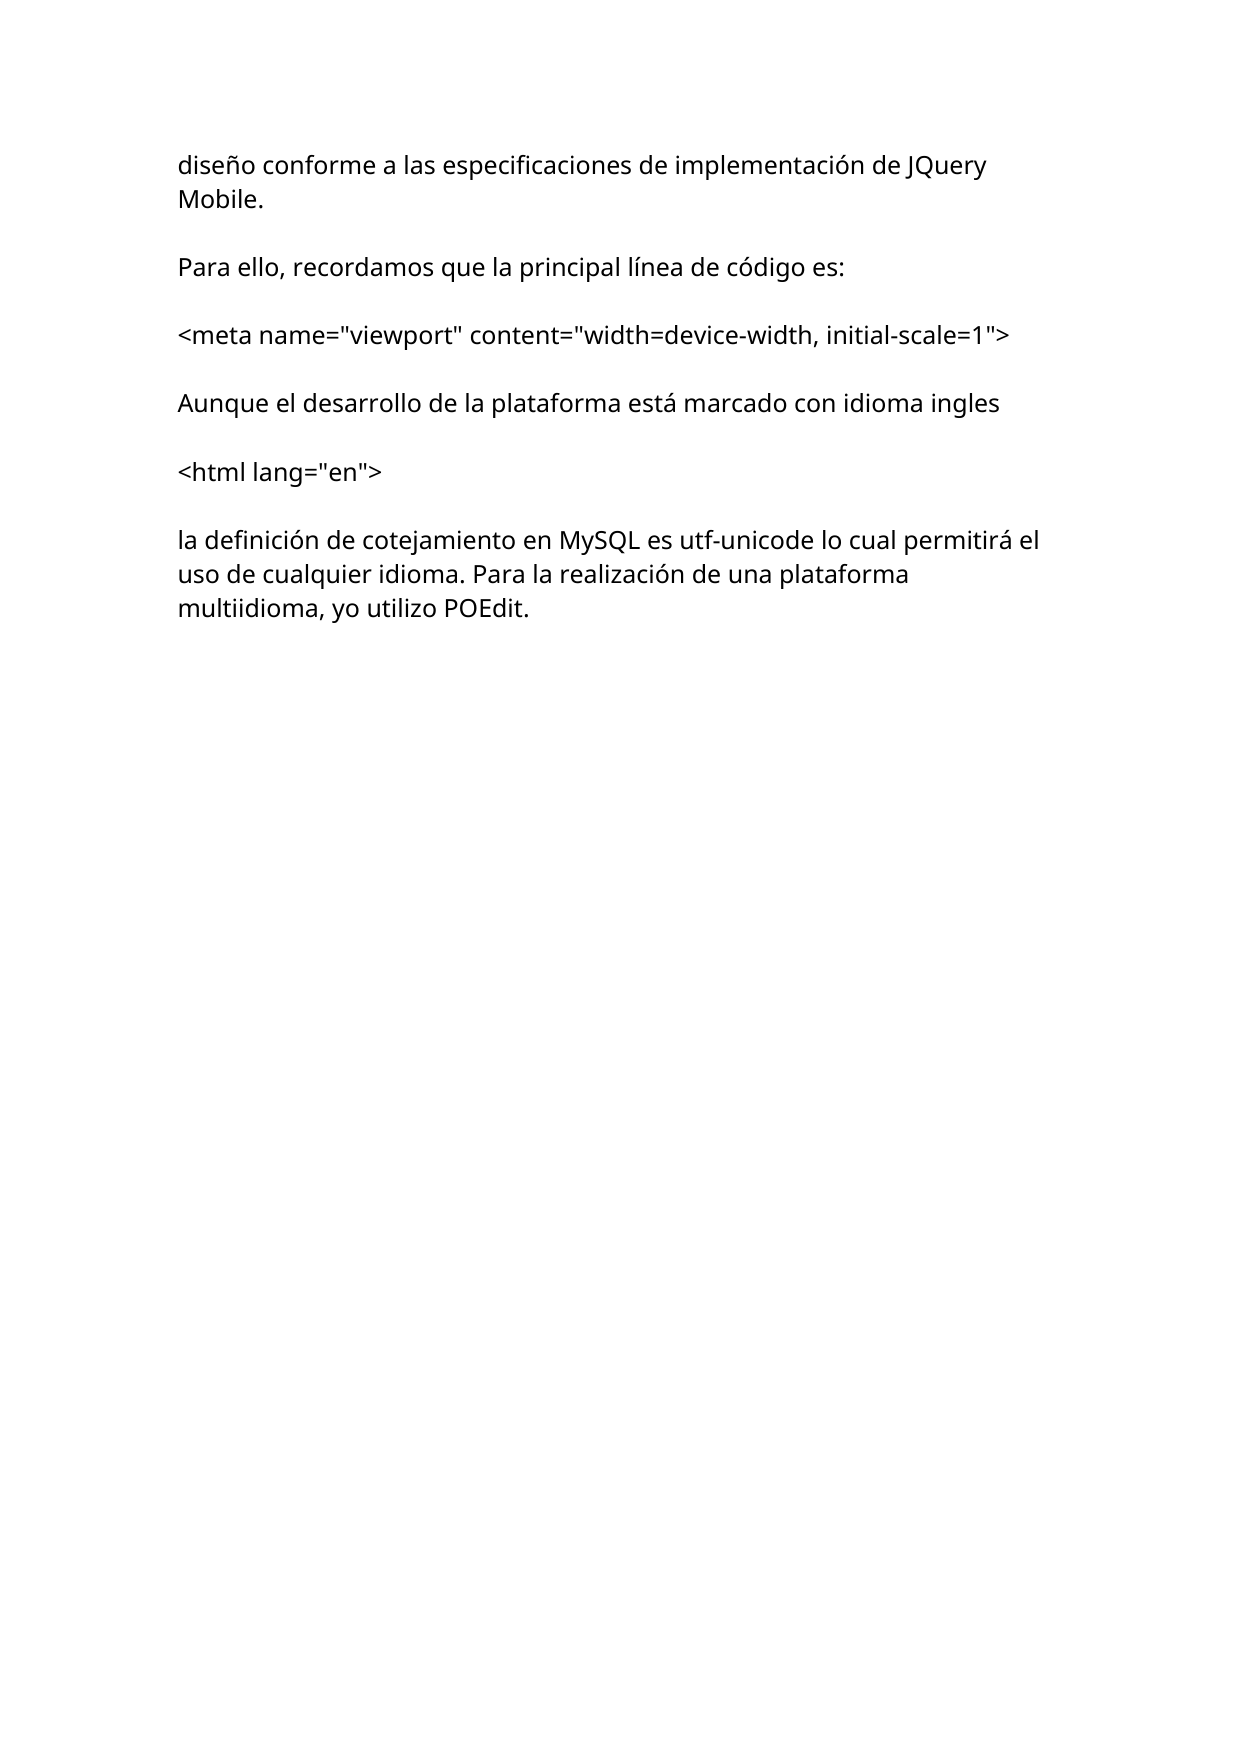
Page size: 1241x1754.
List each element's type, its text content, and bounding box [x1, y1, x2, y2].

text <meta name="viewport" content="width=device-width, initial-scale=1"> [177, 318, 1063, 352]
text Para ello, recordamos que la principal línea de código es: [177, 250, 1063, 284]
text la definición de cotejamiento en MySQL es utf-unicode lo cual permitirá el uso de cualquier idioma. Para la realización de una plataforma multiidioma, yo utilizo POEdit. [177, 522, 1063, 624]
text Aunque el desarrollo de la plataforma está marcado con idioma ingles [177, 386, 1063, 420]
text <html lang="en"> [177, 454, 1063, 488]
